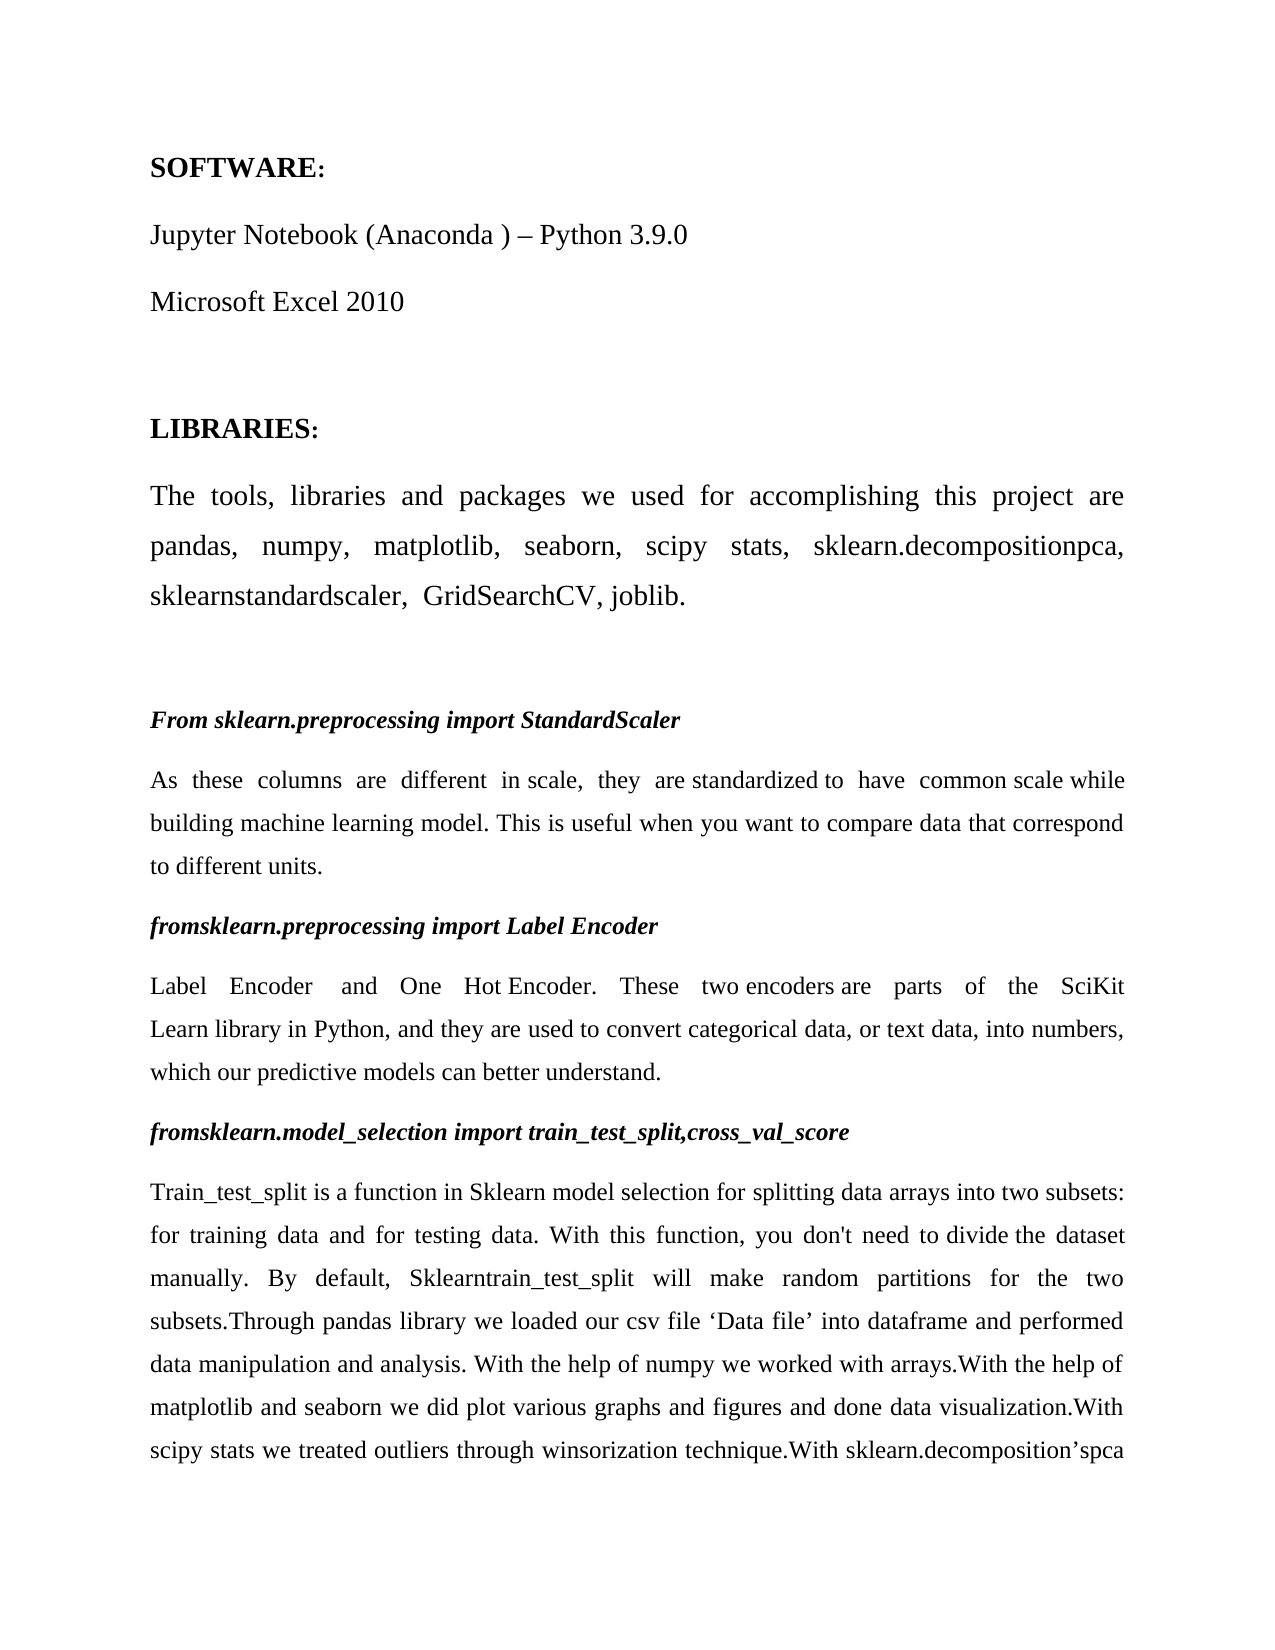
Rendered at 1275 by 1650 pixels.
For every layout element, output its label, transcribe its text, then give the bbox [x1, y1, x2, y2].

text The tools, libraries and packages we used for accomplishing this project are pandas, numpy, matplotlib, seaborn, scipy stats, sklearn.decompositionpca, sklearnstandardscaler, GridSearchCV, joblib. [150, 478, 1125, 612]
text fromsklearn.preprocessing import Label Encoder [150, 911, 1125, 940]
text Jupyter Notebook (Anaconda ) – Python 3.9.0 [150, 217, 1125, 251]
text SOFTWARE: [150, 150, 1125, 183]
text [150, 1177, 1125, 1464]
text As these columns are different in scale, they are standardized to have common scale while building machine learning model. This is useful when you want to compare data that correspond to different units. [150, 765, 1125, 880]
text Microsoft Excel 2010 [150, 284, 1125, 317]
text fromsklearn.model_selection import train_test_split,cross_val_score [150, 1117, 1125, 1146]
text From sklearn.preprocessing import StandardScaler [150, 705, 1125, 734]
text Label Encoder and One Hot Encoder. These two encoders are parts of the SciKit Learn library in Python, and they are used to convert categorical data, or text data, into numbers, which our predictive models can better understand. [150, 971, 1125, 1086]
text LIBRARIES: [150, 411, 1125, 444]
